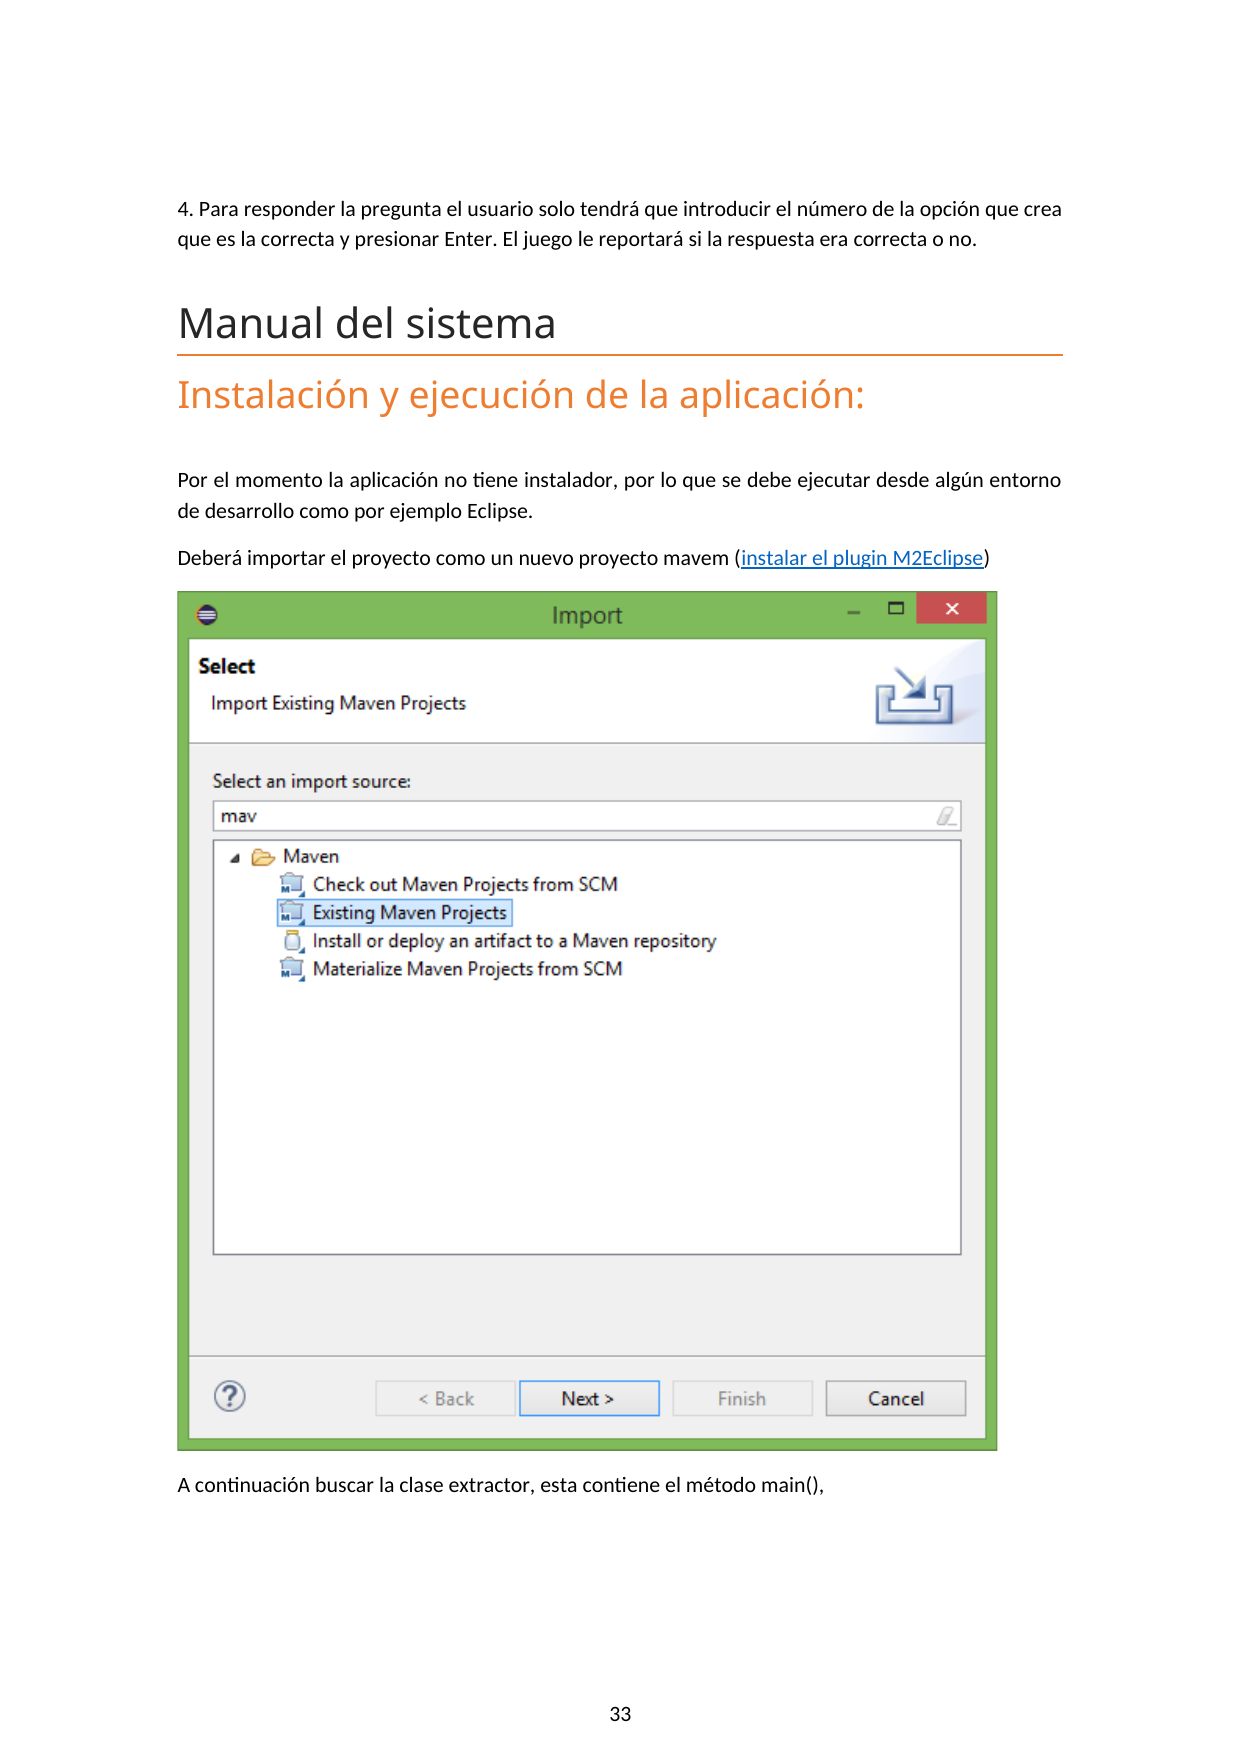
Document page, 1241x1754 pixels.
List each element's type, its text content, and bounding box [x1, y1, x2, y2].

text Por el momento la aplicación no tiene instalador, por lo que se debe ejecutar desde algún entorno de desarrollo como por ejemplo Eclipse. [177, 466, 1063, 524]
subtitle Instalación y ejecución de la aplicación: [177, 368, 1063, 419]
picture [177, 591, 998, 1451]
text Deberá importar el proyecto como un nuevo proyecto mavem (instalar el plugin M2Eclipse) [177, 544, 1063, 571]
text 4. Para responder la pregunta el usuario solo tendrá que introducir el número de la opción que crea que es la correcta y presionar Enter. El juego le reportará si la respuesta era correcta o no. [177, 195, 1063, 252]
subtitle Manual del sistema [177, 294, 1063, 354]
text A continuación buscar la clase extractor, esta contiene el método main(), [177, 1472, 1063, 1498]
